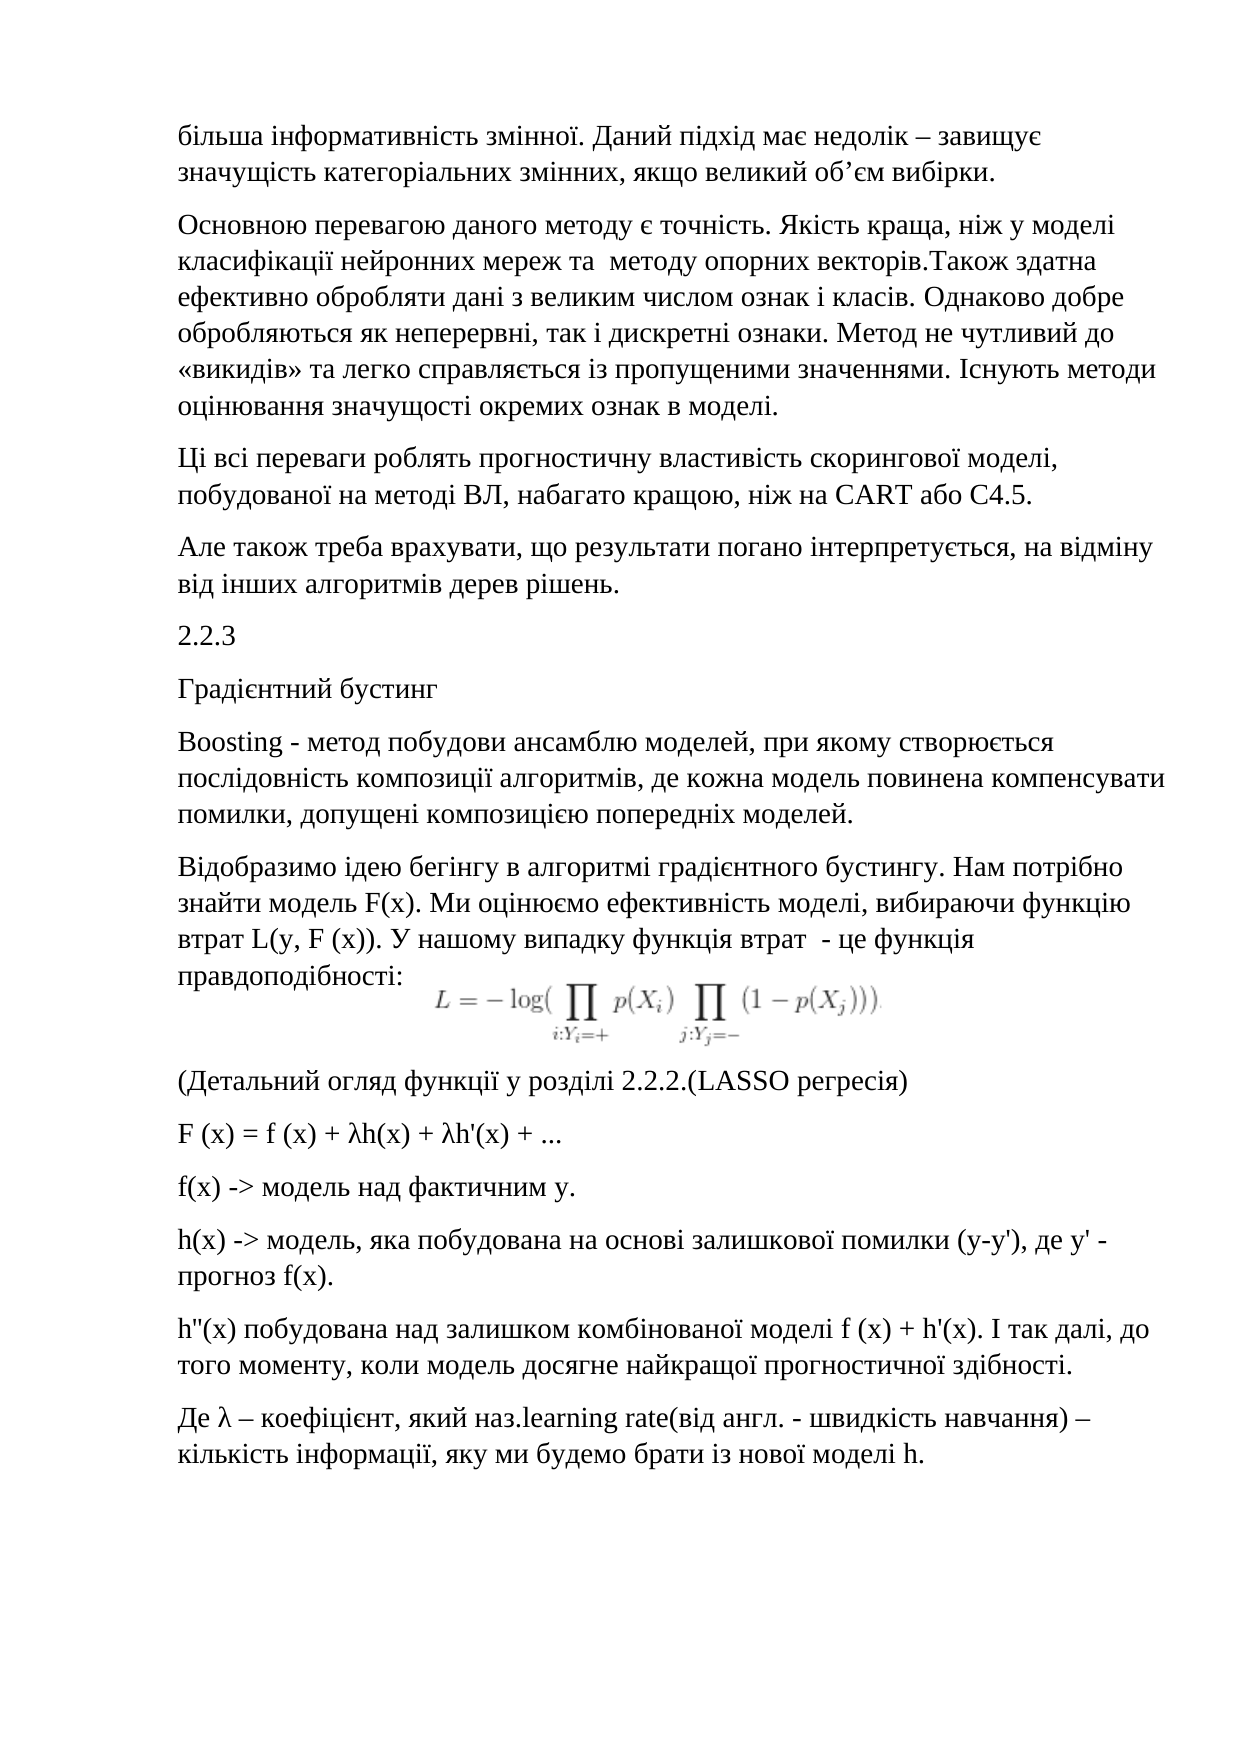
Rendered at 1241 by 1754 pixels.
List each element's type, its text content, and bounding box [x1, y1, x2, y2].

text Де λ – коефіцієнт, який наз.learning rate(від англ. - швидкість навчання) – кількість інформації, яку ми будемо брати із нової моделі h. [177, 1400, 1181, 1469]
text Відобразимо ідею бегінгу в алгоритмі градієнтного бустингу. Нам потрібно знайти модель F(x). Ми оцінюємо ефективність моделі, вибираючи функцію втрат L(y, F (x)). У нашому випадку функція втрат - це функція правдоподібності: [177, 849, 1181, 991]
text h''(x) побудована над залишком комбінованої моделі f (x) + h'(x). І так далі, до того моменту, коли модель досягне найкращої прогностичної здібності. [177, 1311, 1181, 1380]
text Але також треба врахувати, що результати погано інтерпретується, на відміну від інших алгоритмів дерев рішень. [177, 529, 1181, 599]
text Градієнтний бустинг [177, 671, 1181, 705]
text Boosting - метод побудови ансамблю моделей, при якому створюється послідовність композиції алгоритмів, де кожна модель повинена компенсувати помилки, допущені композицією попередніх моделей. [177, 724, 1181, 830]
text f(x) -> модель над фактичним y. [177, 1169, 1181, 1202]
text (Детальний огляд функції у розділі 2.2.2.(LASSO регресія) [177, 1063, 1181, 1097]
text F (x) = f (x) + λh(x) + λh'(x) + ... [177, 1116, 1181, 1150]
text Основною перевагою даного методу є точність. Якість краща, ніж у моделі класифікації нейронних мереж та методу опорних векторів.Також здатна ефективно обробляти дані з великим числом ознак і класів. Однаково добре обробляються як неперервні, так і дискретні ознаки. Метод не чутливий до «викидів» та легко справляється із пропущеними значеннями. Існують методи оцінювання значущості окремих ознак в моделі. [177, 207, 1181, 421]
text h(x) -> модель, яка побудована на основі залишкової помилки (y-y'), де y' - прогноз f(x). [177, 1222, 1181, 1291]
text Ці всі переваги роблять прогностичну властивість скорингової моделі, побудованої на методі ВЛ, набагато кращою, ніж на CART або C4.5. [177, 441, 1181, 510]
picture [429, 978, 882, 1051]
text 2.2.3 [177, 618, 1181, 652]
